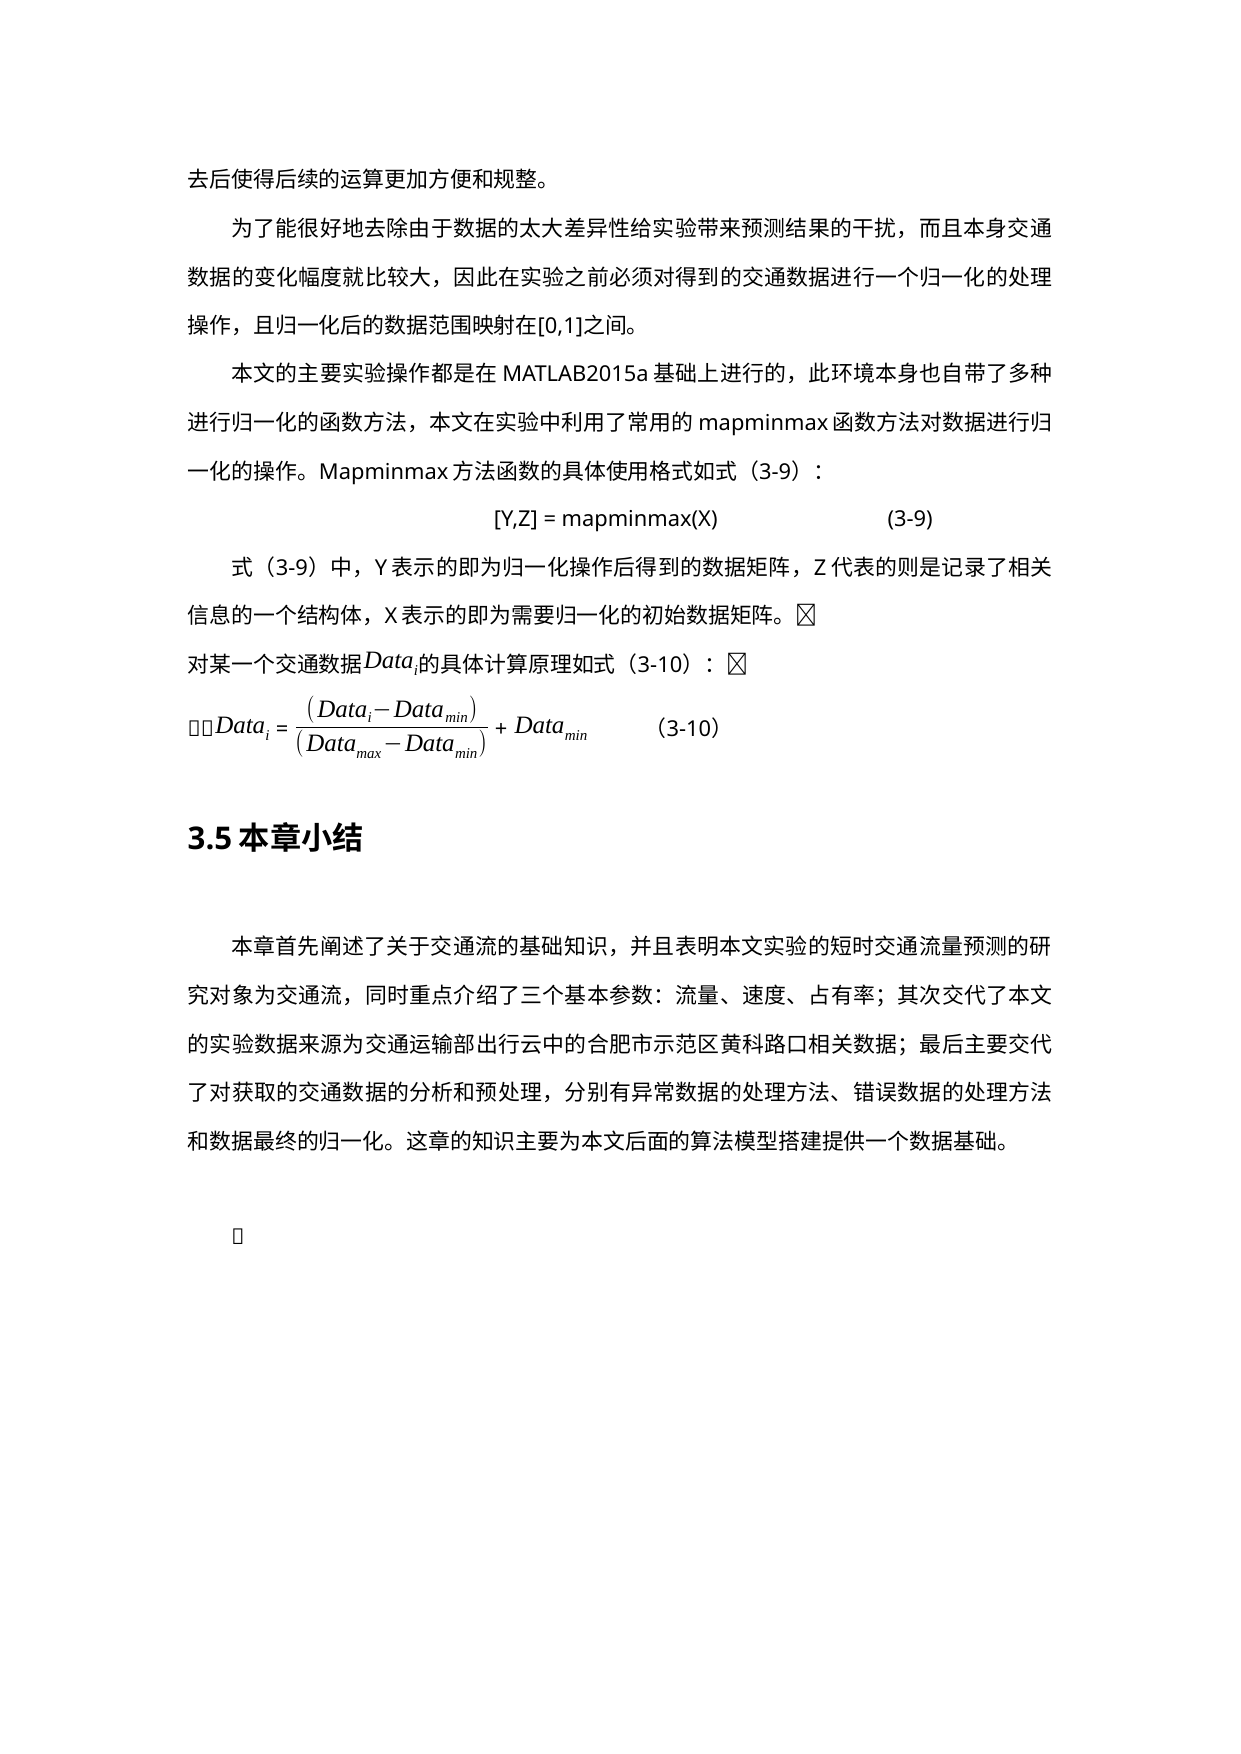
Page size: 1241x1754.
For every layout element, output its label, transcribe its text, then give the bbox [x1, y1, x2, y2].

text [187, 162, 1053, 194]
text 本文的主要实验操作都是在MATLAB2015a基础上进行的，此环境本身也自带了多种进行归一化的函数方法，本文在实验中利用了常用的mapminmax函数方法对数据进行归一化的操作。Mapminmax方法函数的具体使用格式如式（3-9）： [187, 356, 1053, 486]
text [Y,Z] = mapminmax(X) (3-9) [450, 502, 1053, 534]
text 对某一个交通数据的具体计算原理如式（3-10）： [187, 646, 1053, 679]
subtitle 3.5本章小结 [187, 803, 1053, 868]
text 式（3-9）中，Y表示的即为归一化操作后得到的数据矩阵，Z代表的则是记录了相关信息的一个结构体，X表示的即为需要归一化的初始数据矩阵。 [187, 549, 1053, 631]
text  = + （3-10） [187, 679, 1053, 776]
text 本章首先阐述了关于交通流的基础知识，并且表明本文实验的短时交通流量预测的研究对象为交通流，同时重点介绍了三个基本参数：流量、速度、占有率；其次交代了本文的实验数据来源为交通运输部出行云中的合肥市示范区黄科路口相关数据；最后主要交代了对获取的交通数据的分析和预处理，分别有异常数据的处理方法、错误数据的处理方法和数据最终的归一化。这章的知识主要为本文后面的算法模型搭建提供一个数据基础。 [187, 929, 1053, 1156]
text  [187, 1219, 1053, 1252]
text 为了能很好地去除由于数据的太大差异性给实验带来预测结果的干扰，而且本身交通数据的变化幅度就比较大，因此在实验之前必须对得到的交通数据进行一个归一化的处理操作，且归一化后的数据范围映射在[0,1]之间。 [187, 210, 1053, 340]
